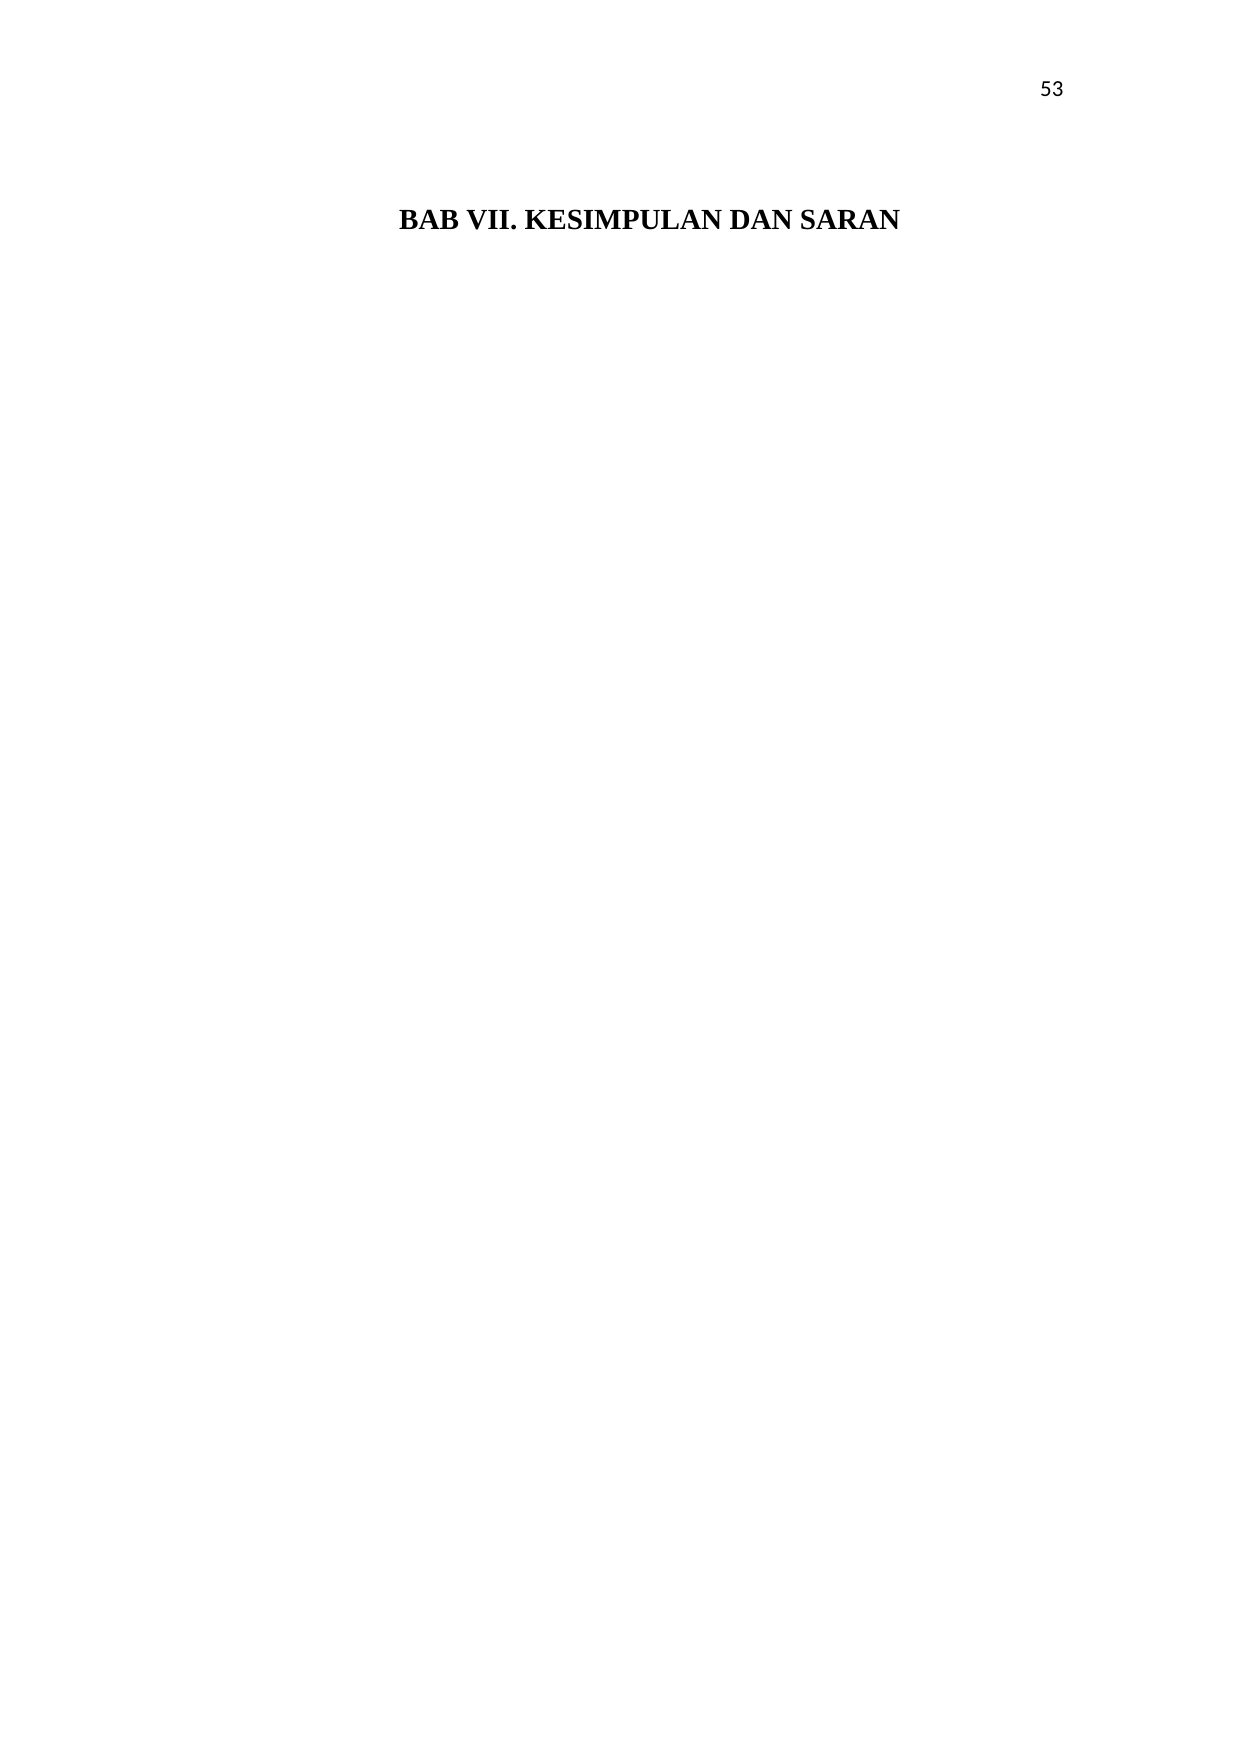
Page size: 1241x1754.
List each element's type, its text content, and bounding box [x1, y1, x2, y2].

subtitle BAB VII. KESIMPULAN DAN SARAN [236, 202, 1063, 236]
